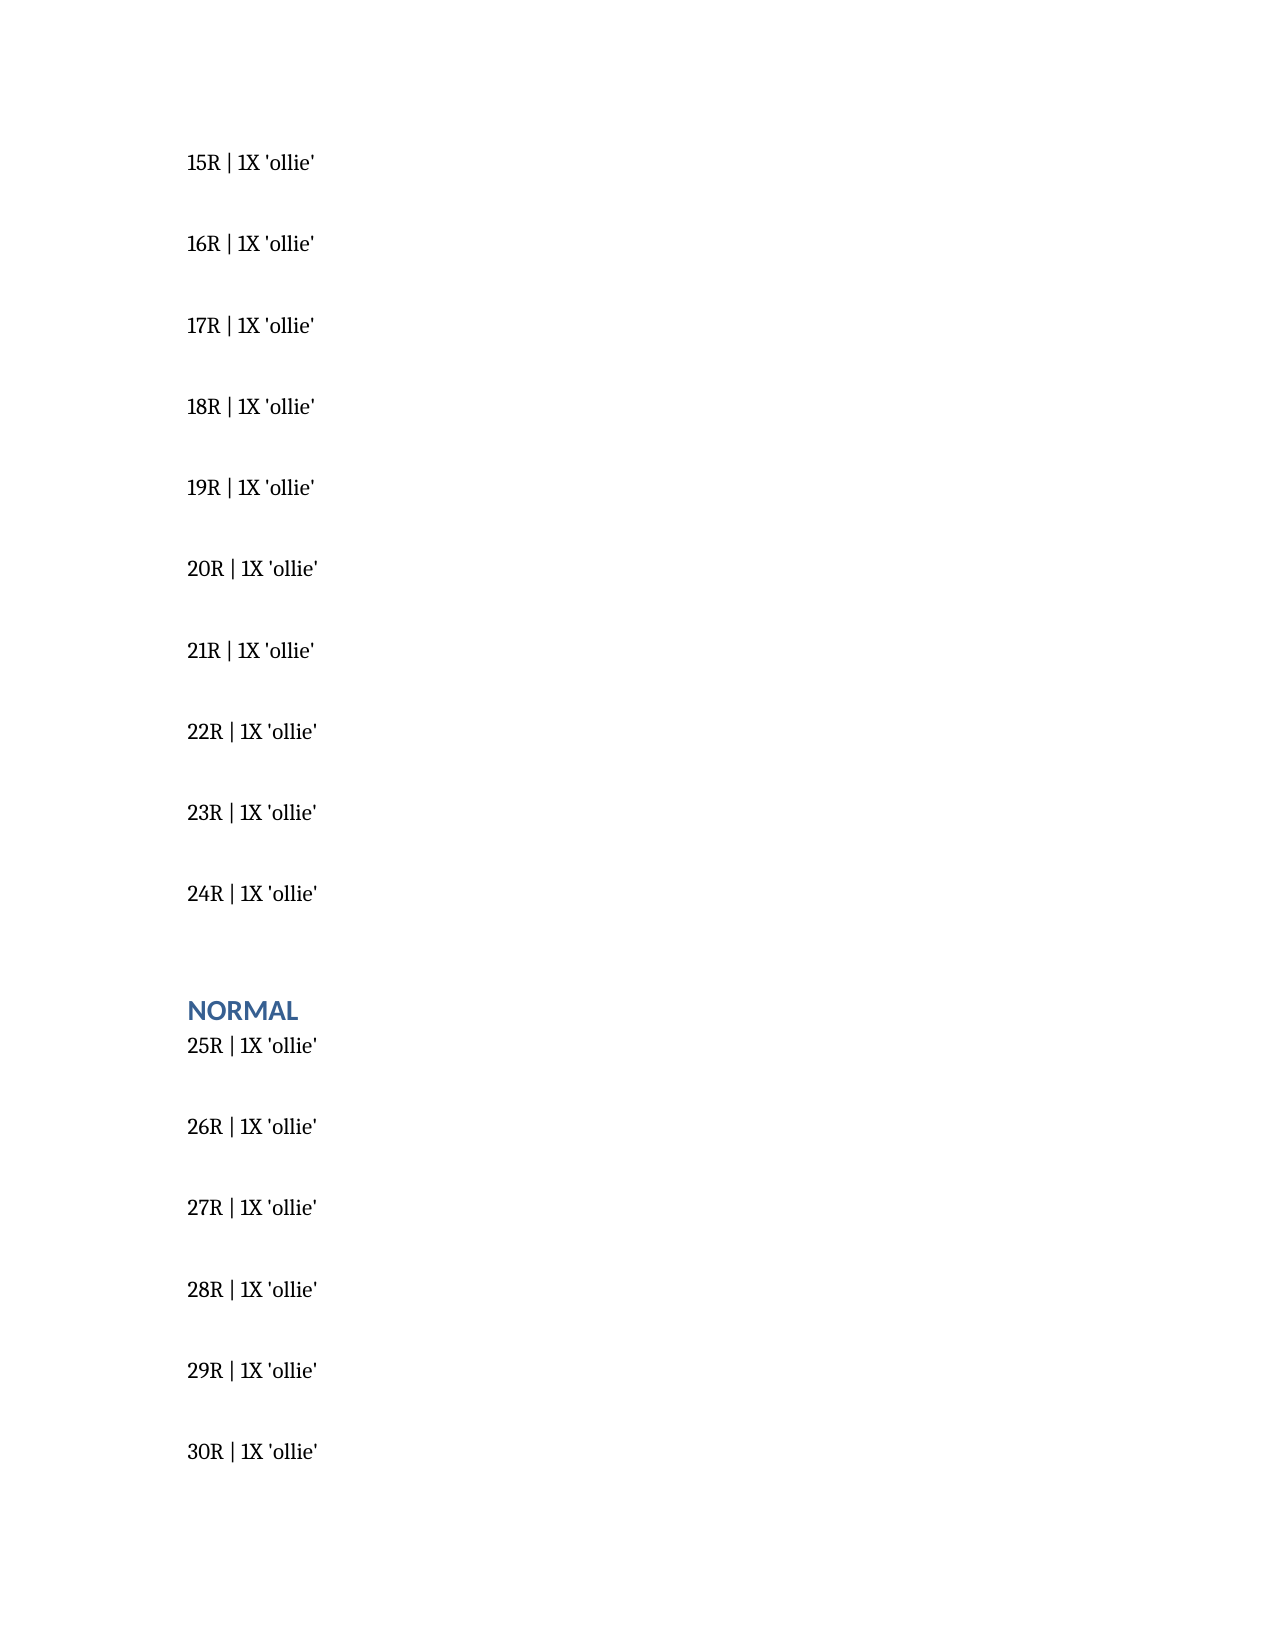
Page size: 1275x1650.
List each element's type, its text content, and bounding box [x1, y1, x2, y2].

text 25R | 1X 'ollie' [187, 1033, 1087, 1089]
text 28R | 1X 'ollie' [187, 1276, 1087, 1333]
text 22R | 1X 'ollie' [187, 719, 1087, 775]
text 26R | 1X 'ollie' [187, 1114, 1087, 1170]
text 29R | 1X 'ollie' [187, 1358, 1087, 1414]
text 18R | 1X 'ollie' [187, 394, 1087, 450]
text 30R | 1X 'ollie' [187, 1439, 1087, 1495]
text 16R | 1X 'ollie' [187, 231, 1087, 288]
text 27R | 1X 'ollie' [187, 1195, 1087, 1252]
text 21R | 1X 'ollie' [187, 637, 1087, 694]
text 15R | 1X 'ollie' [187, 150, 1087, 207]
text 19R | 1X 'ollie' [187, 475, 1087, 532]
text 20R | 1X 'ollie' [187, 556, 1087, 613]
text 24R | 1X 'ollie' [187, 881, 1087, 938]
text 23R | 1X 'ollie' [187, 800, 1087, 857]
text 17R | 1X 'ollie' [187, 312, 1087, 369]
subtitle NORMAL [187, 992, 1087, 1027]
